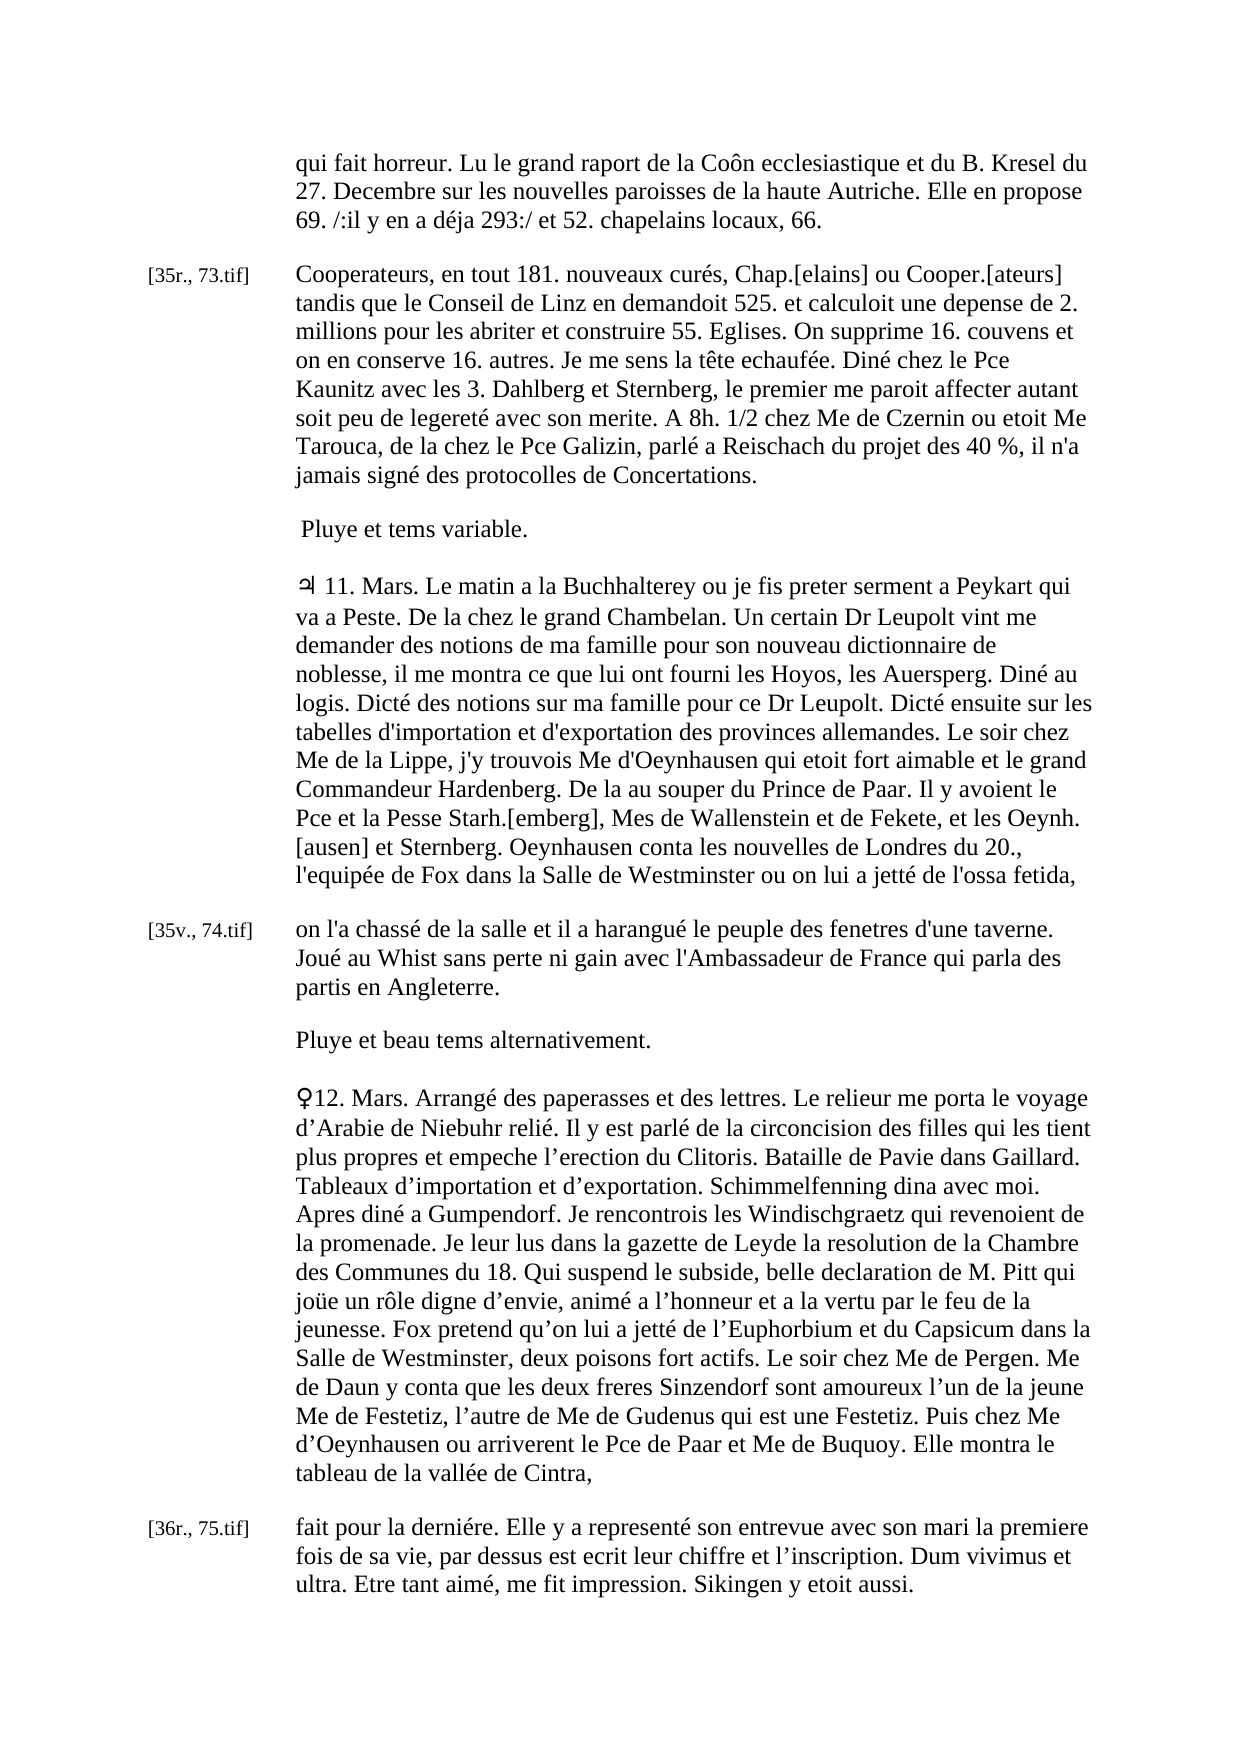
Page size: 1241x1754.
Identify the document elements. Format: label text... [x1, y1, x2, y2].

text [35r., 73.tif] Cooperateurs, en tout 181. nouveaux curés, Chap.[elains] ou Cooper.[ateurs] tandis que le Conseil de Linz en demandoit 525. et calculoit une depense de 2. millions pour les abriter et construire 55. Eglises. On supprime 16. couvens et on en conserve 16. autres. Je me sens la tête echaufée. Diné chez le Pce Kaunitz avec les 3. Dahlberg et Sternberg, le premier me paroit affecter autant soit peu de legereté avec son merite. A 8h. 1/2 chez Me de Czernin ou etoit Me Tarouca, de la chez le Pce Galizin, parlé a Reischach du projet des 40 %, il n'a jamais signé des protocolles de Concertations. [148, 259, 1093, 489]
text ︎12. Mars. Arrangé des paperasses et des lettres. Le relieur me porta le voyage d’Arabie de Niebuhr relié. Il y est parlé de la circoncision des filles qui les tient plus propres et empeche l’erection du Clitoris. Bataille de Pavie dans Gaillard. Tableaux d’importation et d’exportation. Schimmelfenning dina avec moi. Apres diné a Gumpendorf. Je rencontrois les Windischgraetz qui revenoient de la promenade. Je leur lus dans la gazette de Leyde la resolution de la Chambre des Communes du 18. Qui suspend le subside, belle declaration de M. Pitt qui joüe un rôle digne d’envie, animé a l’honneur et a la vertu par le feu de la jeunesse. Fox pretend qu’on lui a jetté de l’Euphorbium et du Capsicum dans la Salle de Westminster, deux poisons fort actifs. Le soir chez Me de Pergen. Me de Daun y conta que les deux freres Sinzendorf sont amoureux l’un de la jeune Me de Festetiz, l’autre de Me de Gudenus qui est une Festetiz. Puis chez Me d’Oeynhausen ou arriverent le Pce de Paar et Me de Buquoy. Elle montra le tableau de la vallée de Cintra, [295, 1079, 1093, 1487]
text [295, 148, 1093, 234]
text ♃ 11. Mars. Le matin a la Buchhalterey ou je fis preter serment a Peykart qui va a Peste. De la chez le grand Chambelan. Un certain Dr Leupolt vint me demander des notions de ma famille pour son nouveau dictionnaire de noblesse, il me montra ce que lui ont fourni les Hoyos, les Auersperg. Diné au logis. Dicté des notions sur ma famille pour ce Dr Leupolt. Dicté ensuite sur les tabelles d'importation et d'exportation des provinces allemandes. Le soir chez Me de la Lippe, j'y trouvois Me d'Oeynhausen qui etoit fort aimable et le grand Commandeur Hardenberg. De la au souper du Prince de Paar. Il y avoient le Pce et la Pesse Starh.[emberg], Mes de Wallenstein et de Fekete, et les Oeynh.[ausen] et Sternberg. Oeynhausen conta les nouvelles de Londres du 20., l'equipée de Fox dans la Salle de Westminster ou on lui a jetté de l'ossa fetida, [295, 568, 1093, 889]
text Pluye et beau tems alternativement. [295, 1025, 1093, 1054]
text Pluye et tems variable. [295, 514, 1093, 543]
text [35v., 74.tif] on l'a chassé de la salle et il a harangué le peuple des fenetres d'une taverne. Joué au Whist sans perte ni gain avec l'Ambassadeur de France qui parla des partis en Angleterre. [148, 914, 1093, 1000]
text [36r., 75.tif] fait pour la derniére. Elle y a representé son entrevue avec son mari la premiere fois de sa vie, par dessus est ecrit leur chiffre et l’inscription. Dum vivimus et ultra. Etre tant aimé, me fit impression. Sikingen y etoit aussi. [148, 1512, 1093, 1598]
